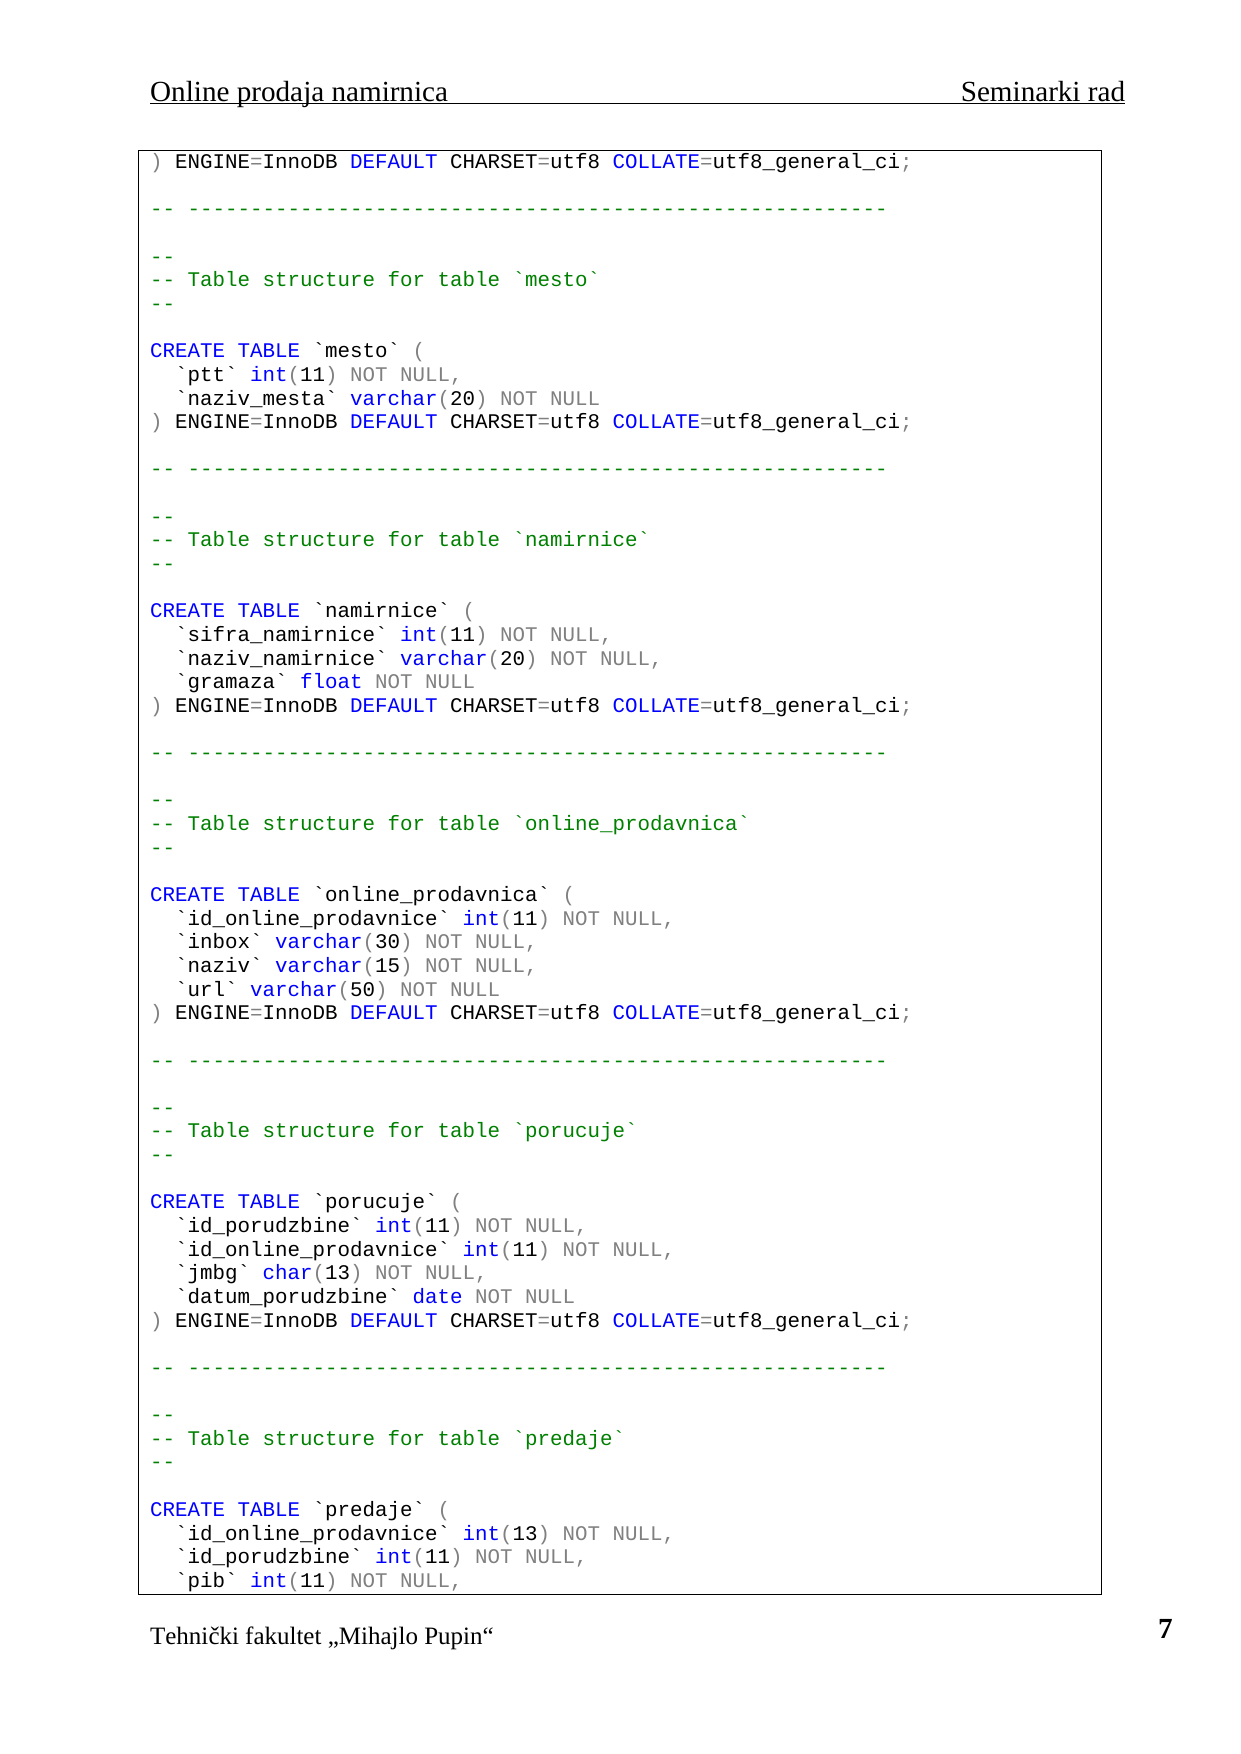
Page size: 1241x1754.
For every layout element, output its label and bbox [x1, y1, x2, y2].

table_header [139, 151, 1101, 1593]
